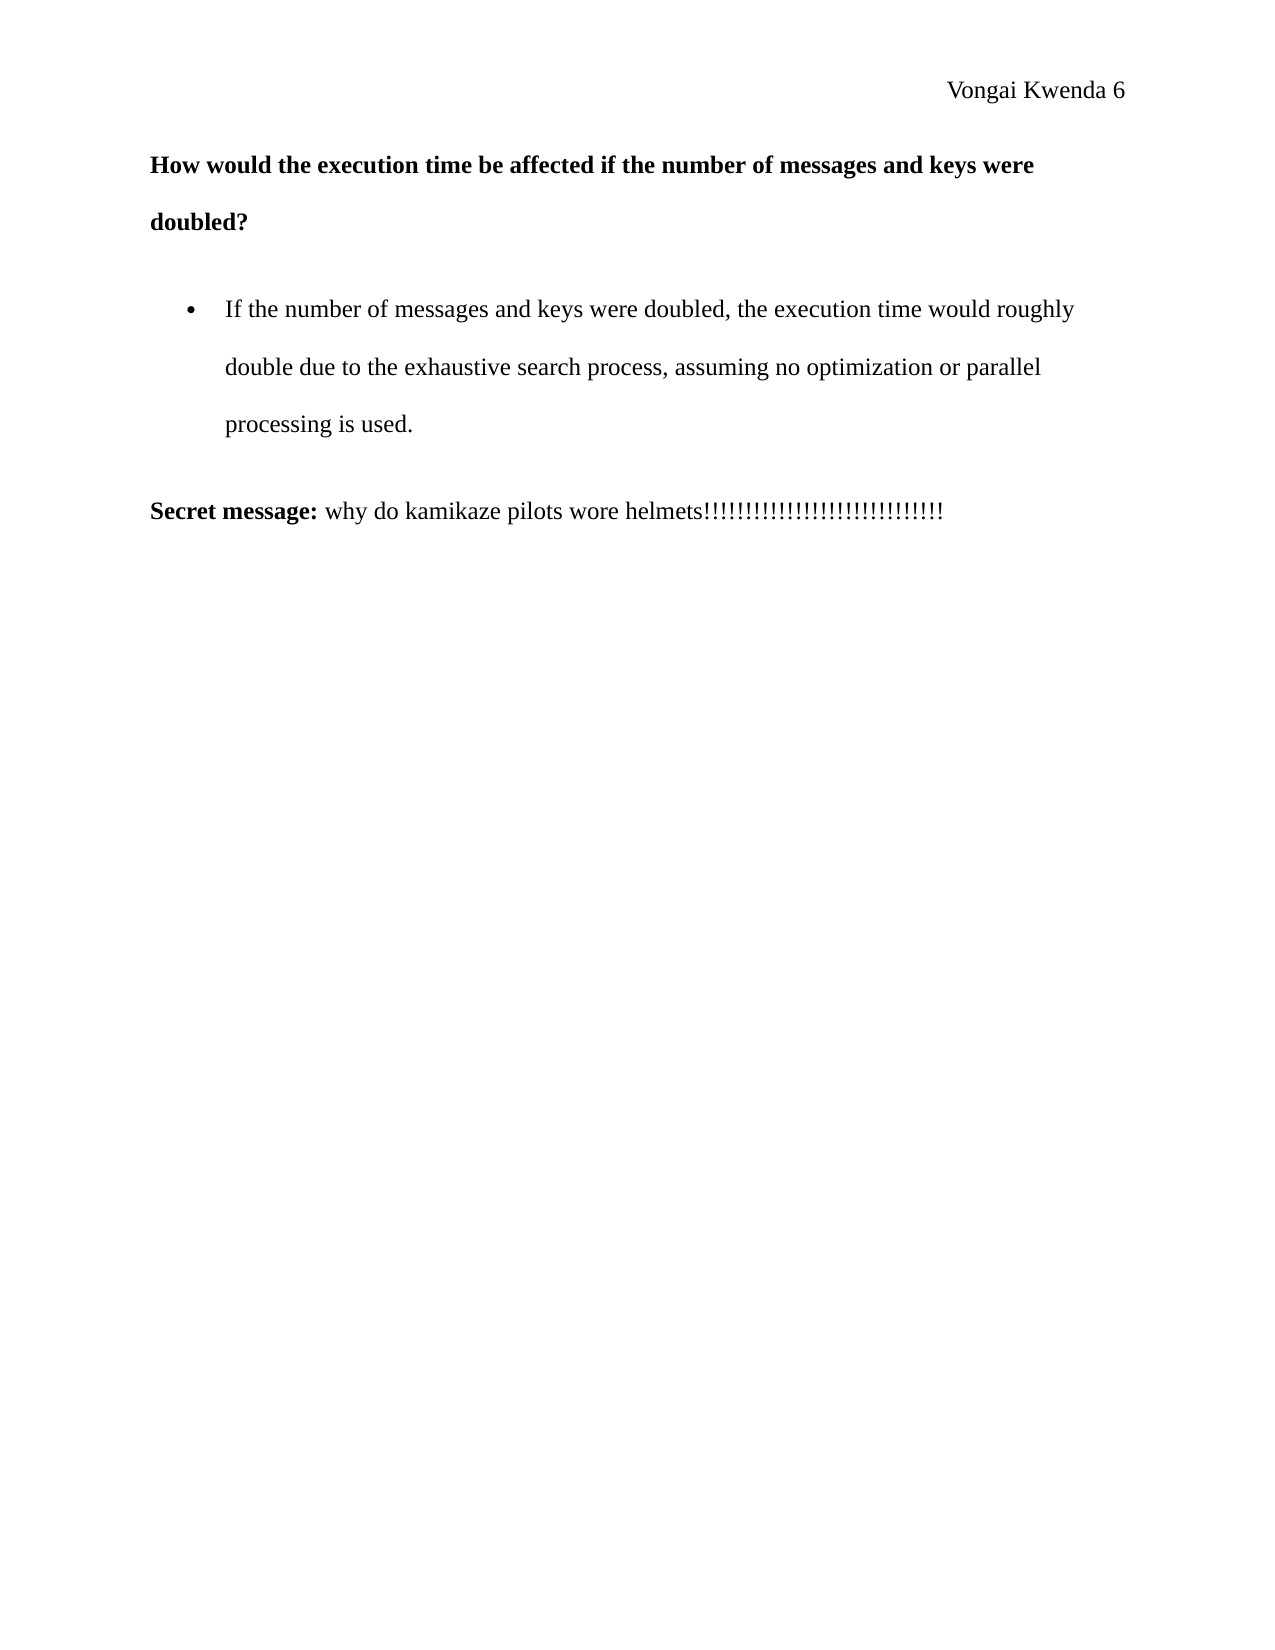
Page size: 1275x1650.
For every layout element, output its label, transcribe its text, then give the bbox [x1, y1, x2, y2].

text Secret message: why do kamikaze pilots wore helmets!!!!!!!!!!!!!!!!!!!!!!!!!!!!! [150, 496, 1125, 524]
list If the number of messages and keys were doubled, the execution time would roughly double due to the exhaustive search process, assuming no optimization or parallel processing is used. [187, 294, 1125, 438]
text How would the execution time be affected if the number of messages and keys were doubled? [150, 150, 1125, 236]
